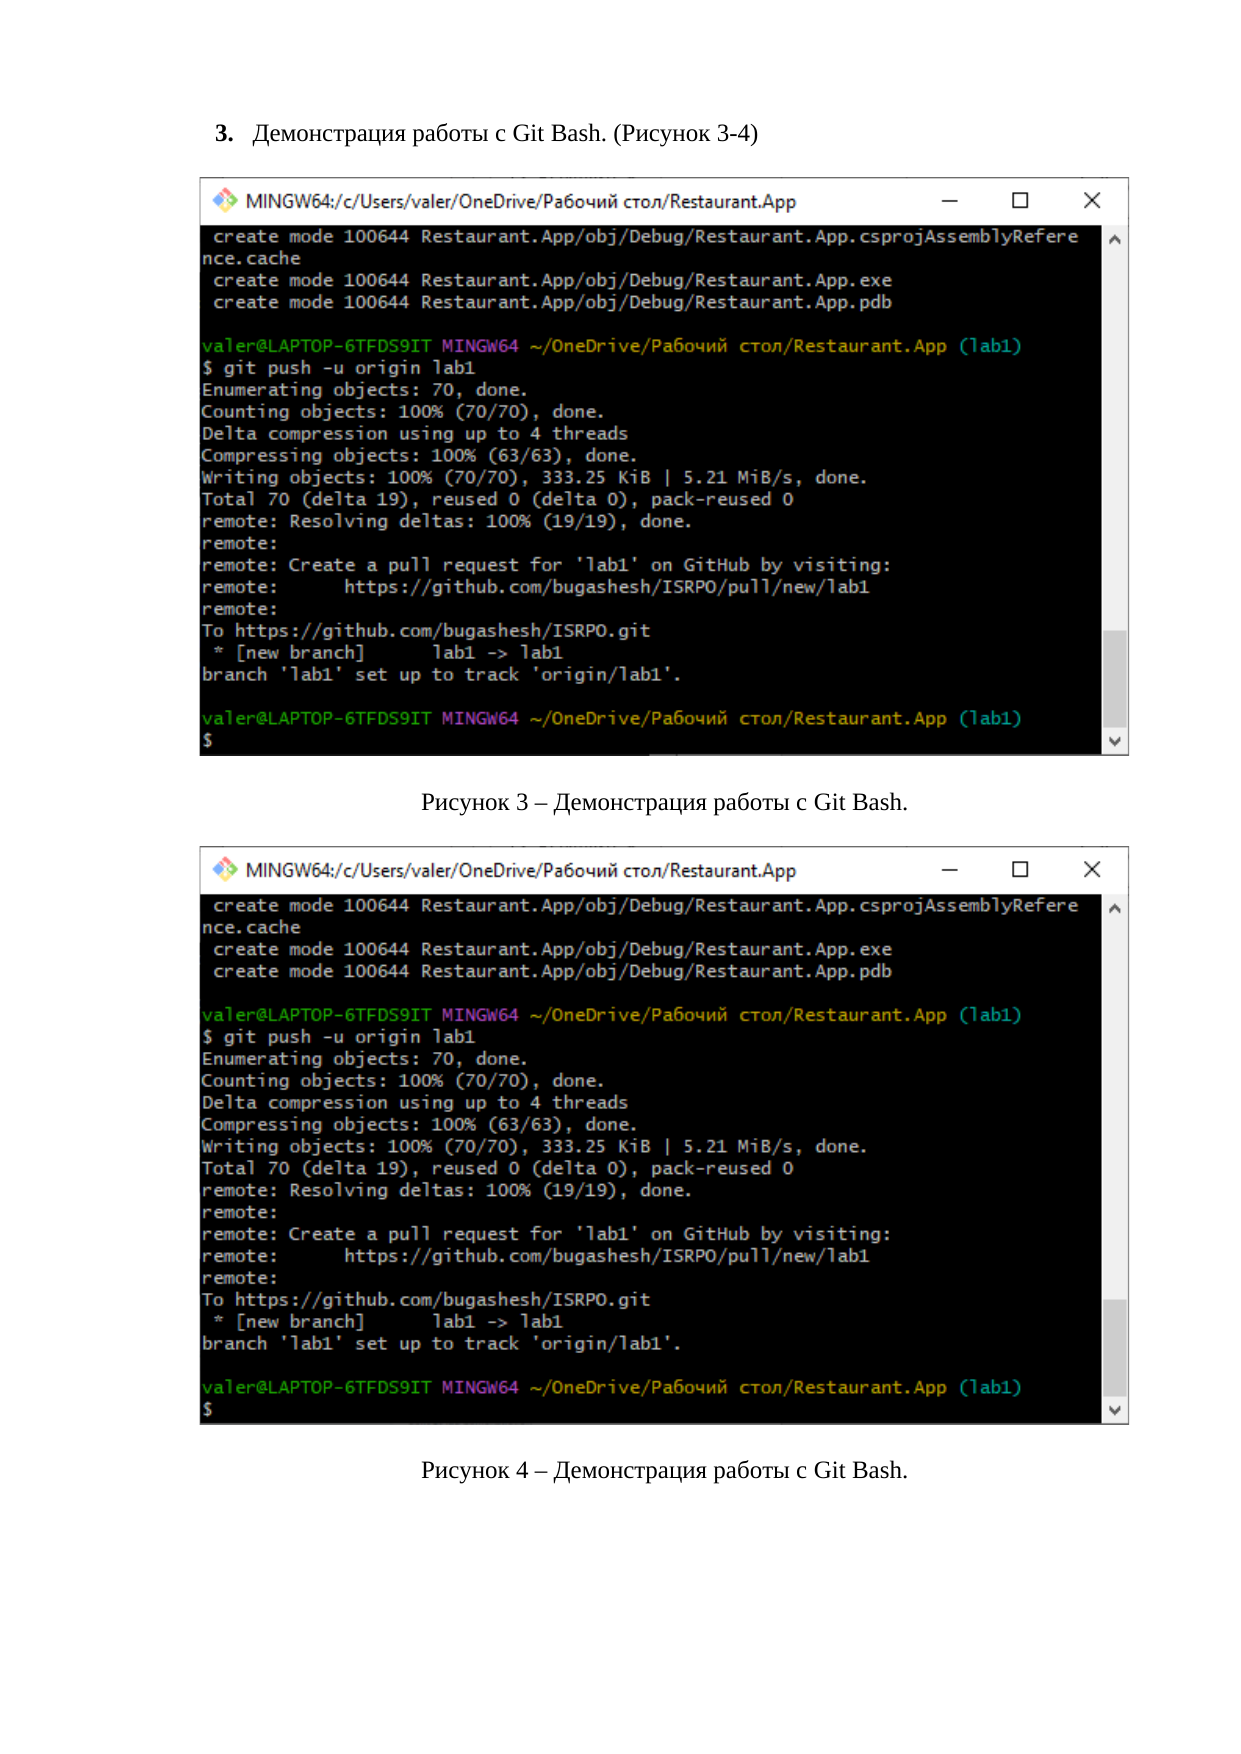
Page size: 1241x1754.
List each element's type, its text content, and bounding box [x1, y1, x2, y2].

text Рисунок 4 – Демонстрация работы с Git Bash. [177, 1455, 1152, 1484]
picture [199, 846, 1130, 1425]
picture [199, 177, 1130, 756]
text Рисунок 3 – Демонстрация работы с Git Bash. [177, 787, 1152, 815]
list Демонстрация работы с Git Bash. (Рисунок 3-4) [215, 118, 1152, 147]
